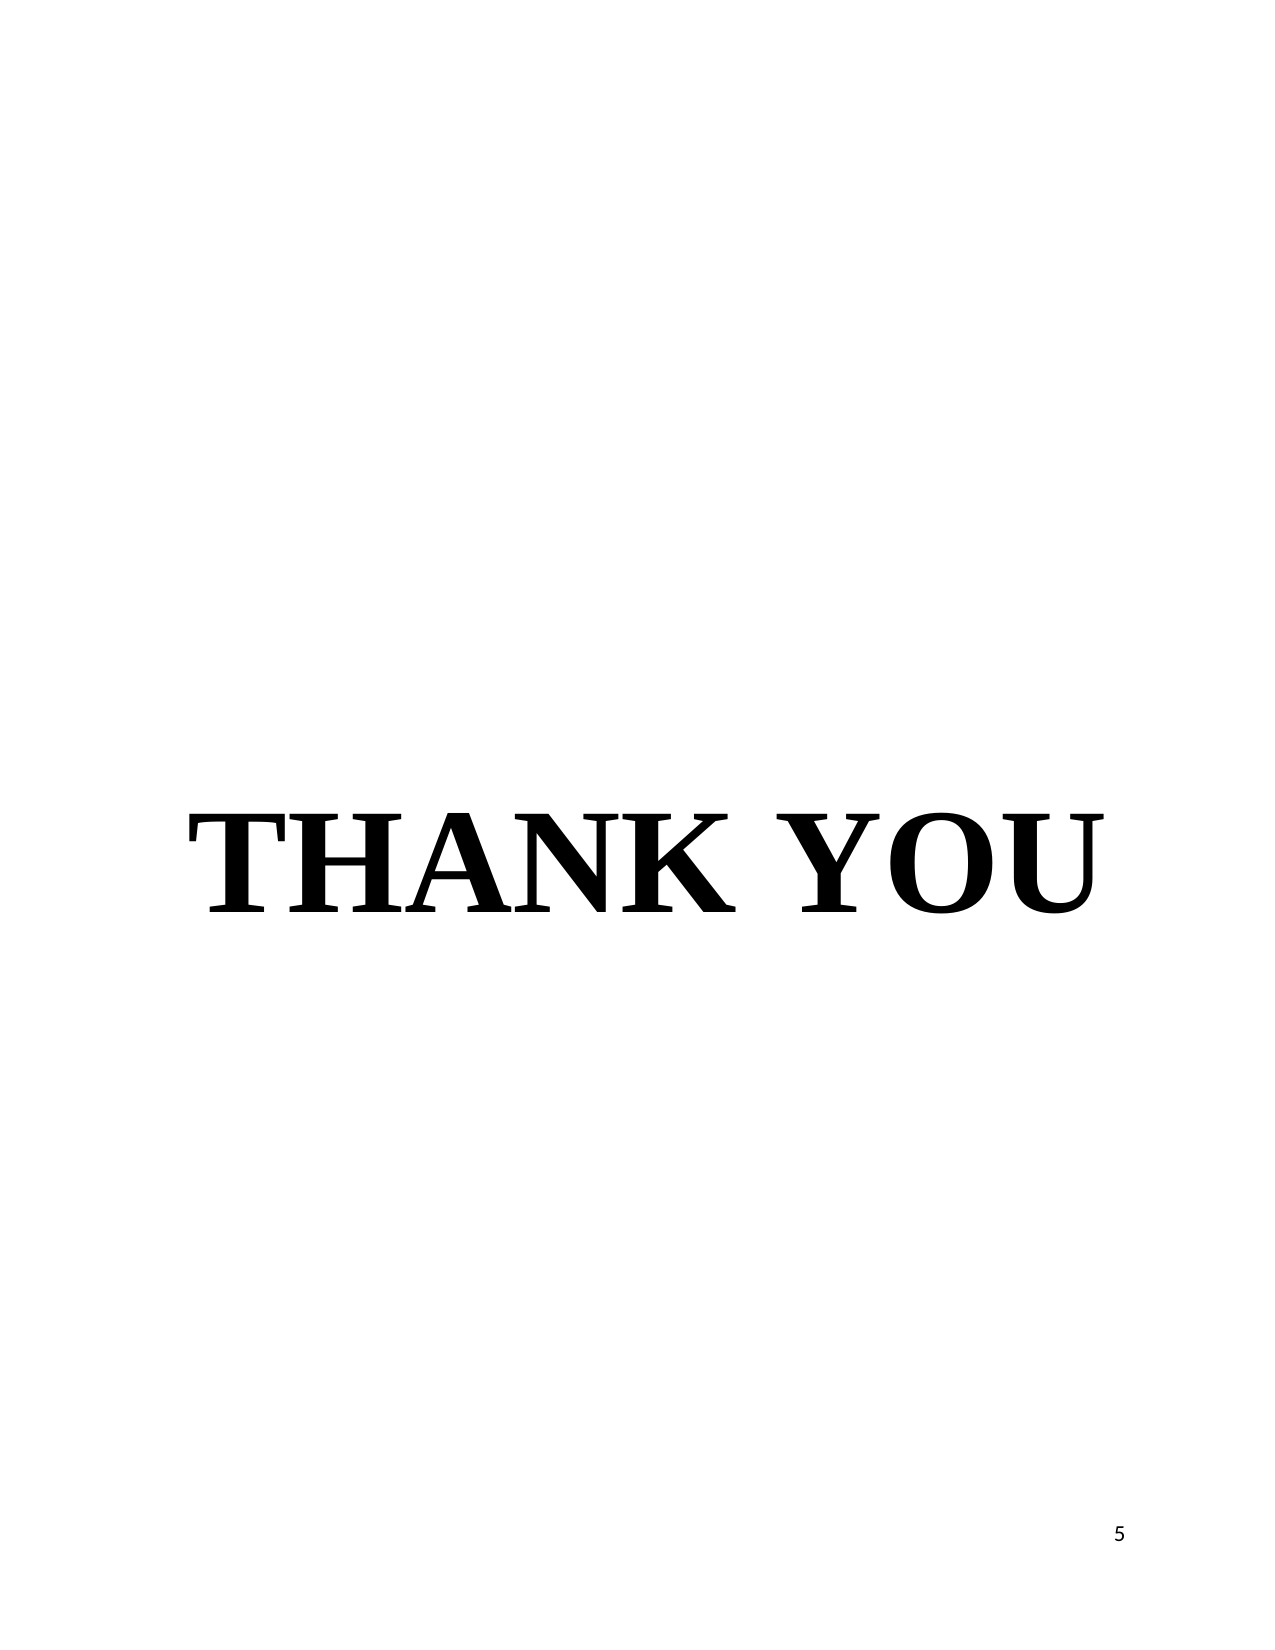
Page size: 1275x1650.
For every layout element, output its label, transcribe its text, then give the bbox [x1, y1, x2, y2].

text THANK YOU [187, 772, 1125, 945]
